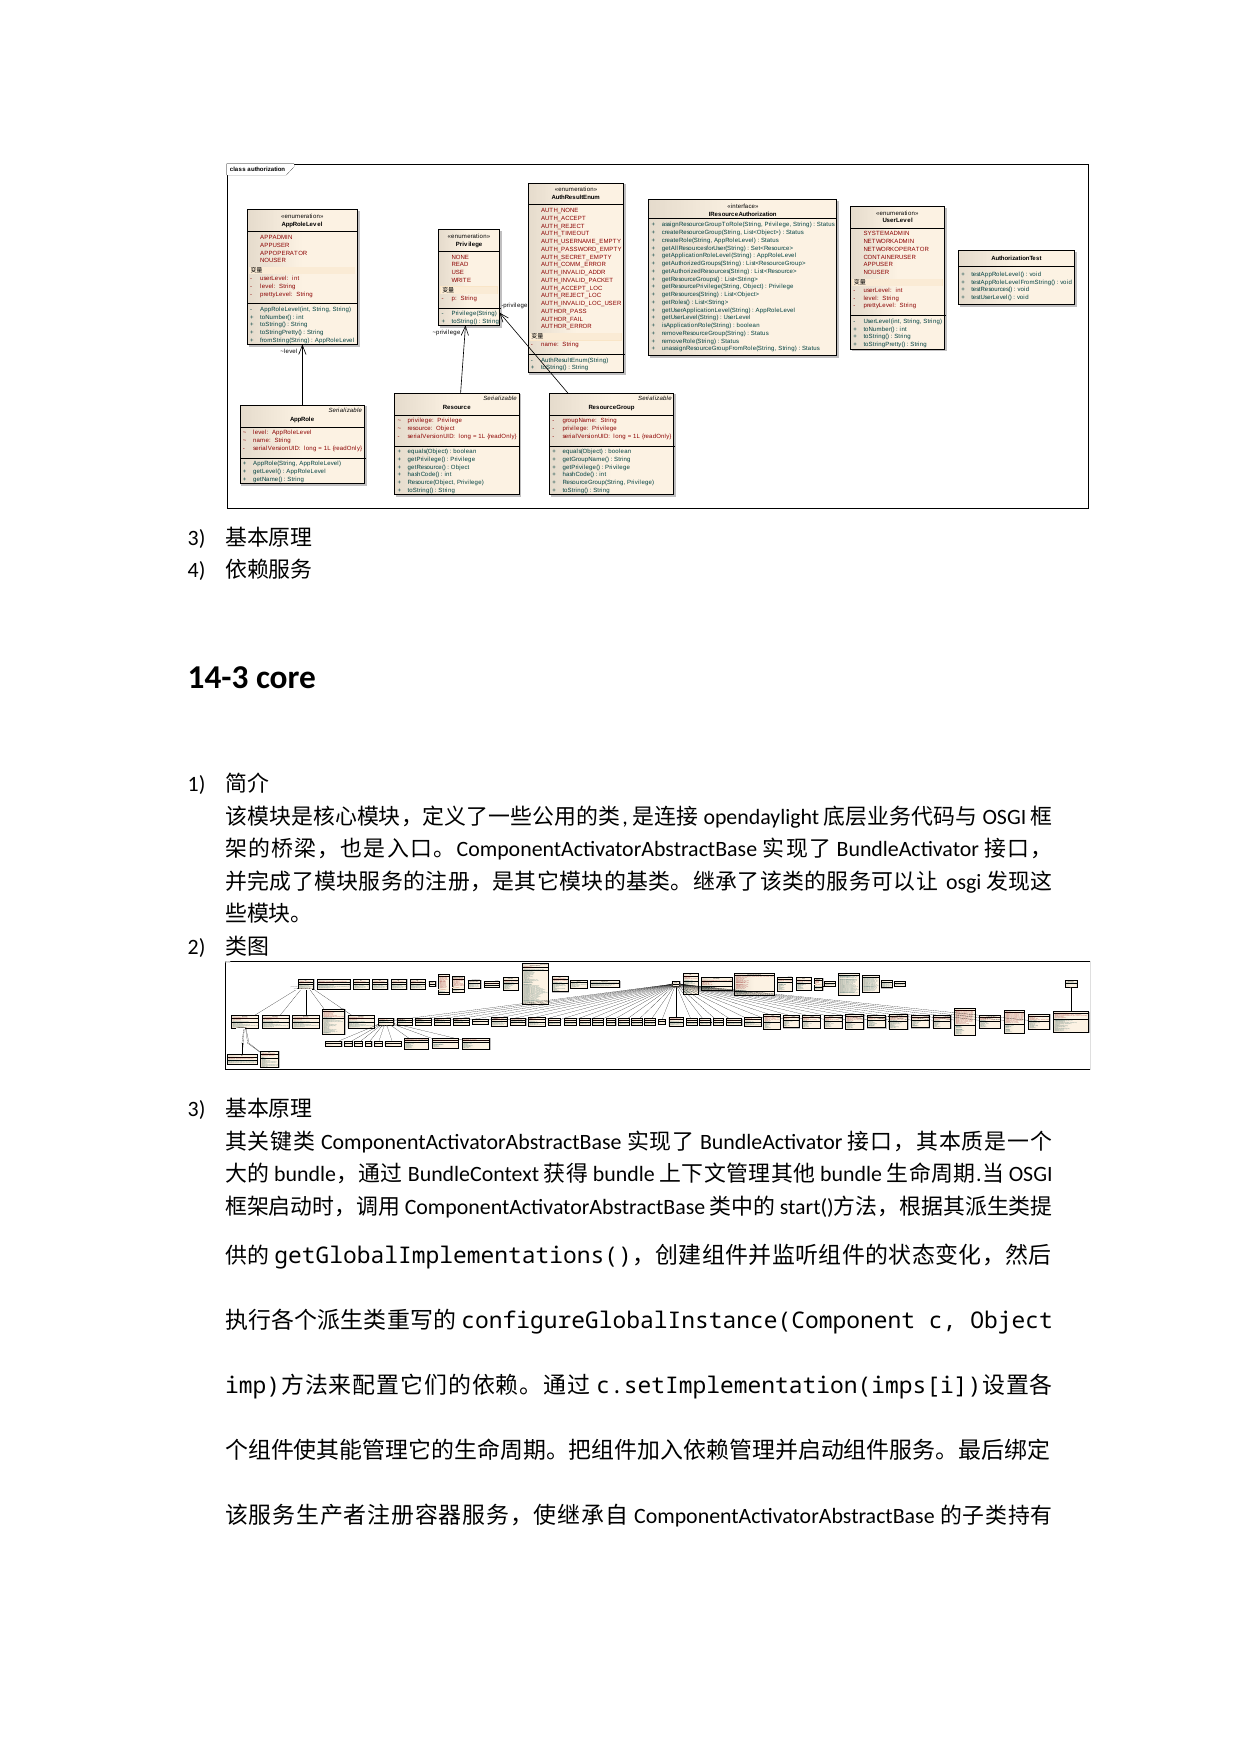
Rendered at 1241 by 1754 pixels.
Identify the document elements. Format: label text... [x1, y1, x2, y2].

list 基本原理 [187, 519, 1053, 552]
list 基本原理 [187, 1091, 1053, 1123]
text 该模块是核心模块，定义了一些公用的类, 是连接opendaylight底层业务代码与OSGI框架的桥梁，也是入口。ComponentActivatorAbstractBase实现了BundleActivator接口，并完成了模块服务的注册，是其它模块的基类。继承了该类的服务可以让osgi发现这些模块。 [225, 798, 1053, 928]
list 类图 [187, 928, 1053, 961]
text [225, 1465, 1053, 1546]
list 简介 [187, 766, 1053, 798]
subtitle 14-3 core [187, 644, 1053, 709]
list 依赖服务 [187, 552, 1053, 584]
